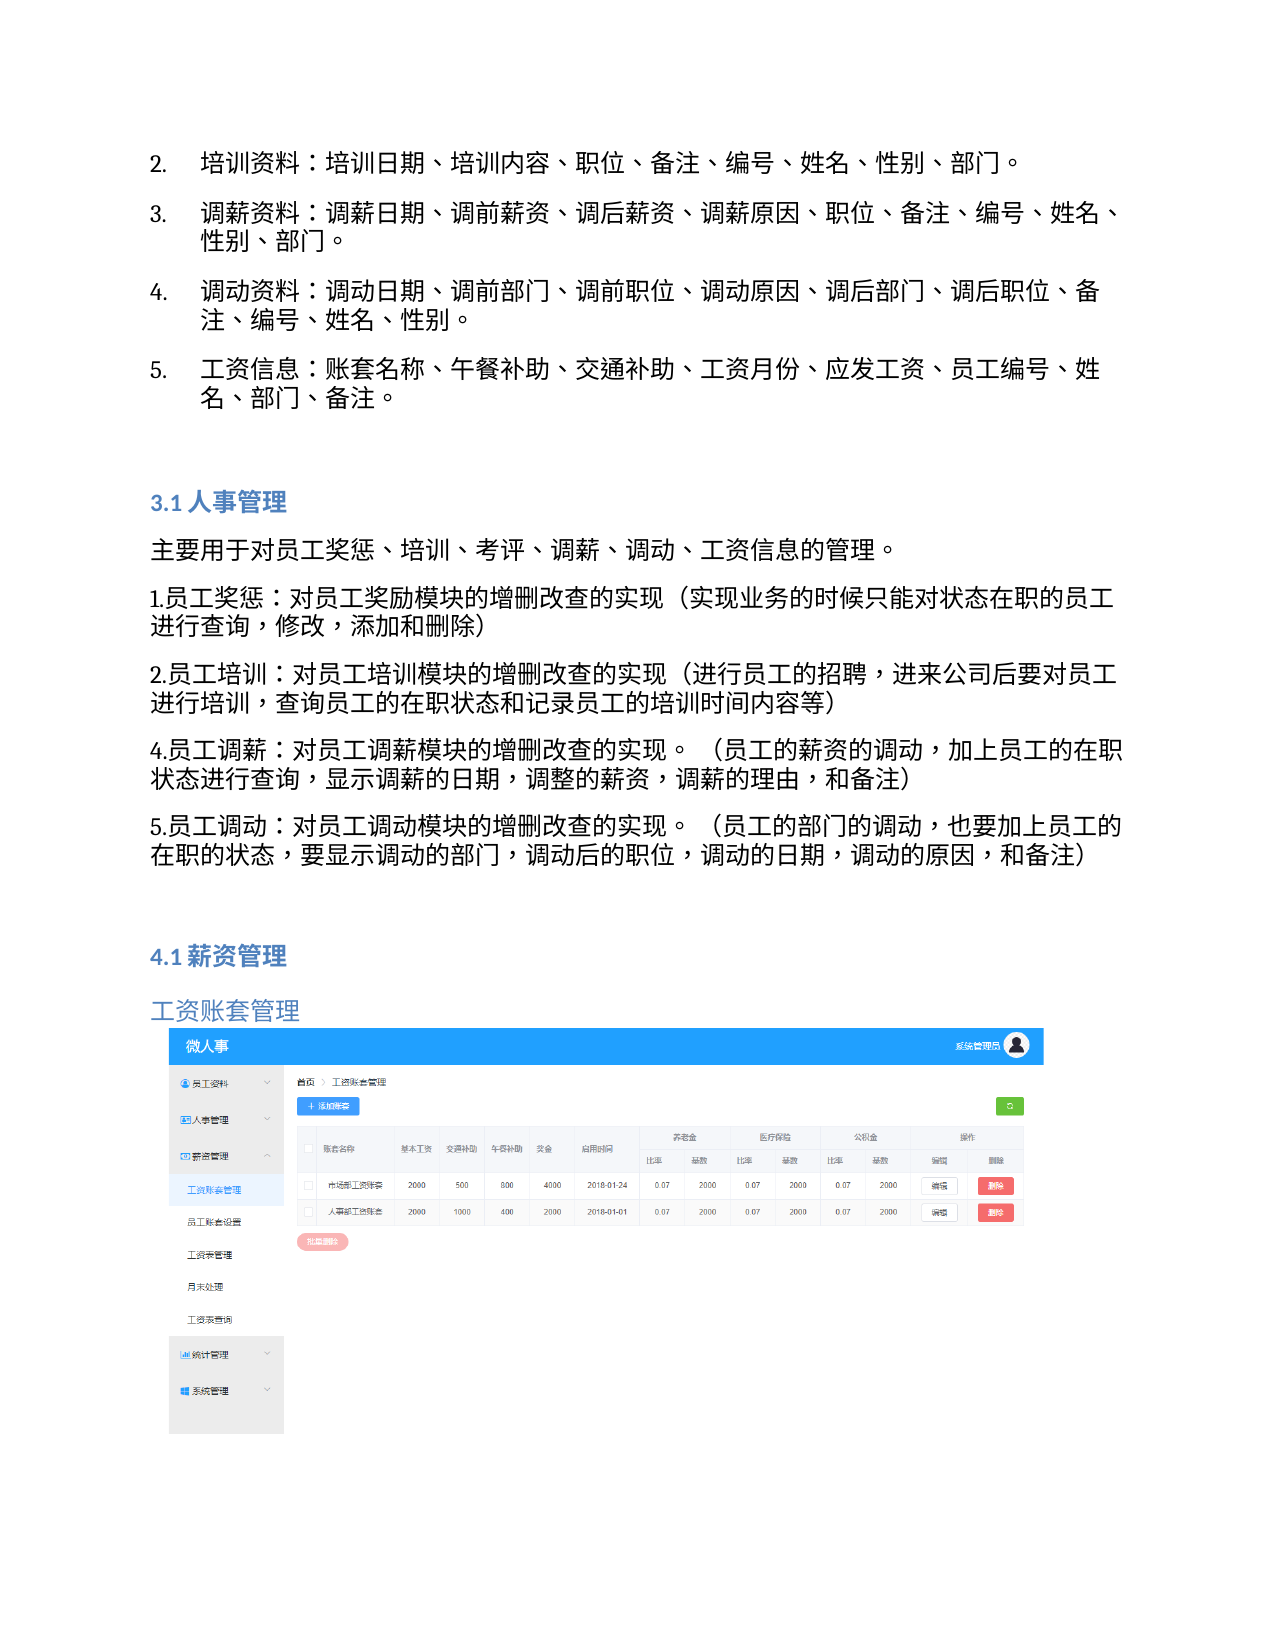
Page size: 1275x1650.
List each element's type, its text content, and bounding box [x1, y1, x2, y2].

text 主要用于对员工奖惩、培训、考评、调薪、调动、工资信息的管理。 [150, 537, 1125, 566]
subtitle 工资账套管理 [150, 994, 1125, 1028]
text 5.员工调动：对员工调动模块的增删改查的实现。 （员工的部门的调动，也要加上员工的在职的状态，要显示调动的部门，调动后的职位，调动的日期，调动的原因，和备注） [150, 813, 1125, 871]
picture [168, 1028, 1044, 1434]
list 培训资料：培训日期、培训内容、职位、备注、编号、姓名、性别、部门。 [150, 150, 1125, 179]
text 1.员工奖惩：对员工奖励模块的增删改查的实现（实现业务的时候只能对状态在职的员工进行查询，修改，添加和删除） [150, 584, 1125, 642]
list 调动资料：调动日期、调前部门、调前职位、调动原因、调后部门、调后职位、备注、编号、姓名、性别。 [150, 278, 1125, 335]
subtitle 4.1 薪资管理 [150, 939, 1125, 973]
list 工资信息：账套名称、午餐补助、交通补助、工资月份、应发工资、员工编号、姓名、部门、备注。 [150, 356, 1125, 414]
subtitle 3.1人事管理 [150, 484, 1125, 518]
text 4.员工调薪：对员工调薪模块的增删改查的实现。 （员工的薪资的调动，加上员工的在职状态进行查询，显示调薪的日期，调整的薪资，调薪的理由，和备注） [150, 737, 1125, 794]
text 2.员工培训：对员工培训模块的增删改查的实现（进行员工的招聘，进来公司后要对员工进行培训，查询员工的在职状态和记录员工的培训时间内容等） [150, 661, 1125, 718]
list 调薪资料：调薪日期、调前薪资、调后薪资、调薪原因、职位、备注、编号、姓名、性别、部门。 [150, 199, 1125, 257]
